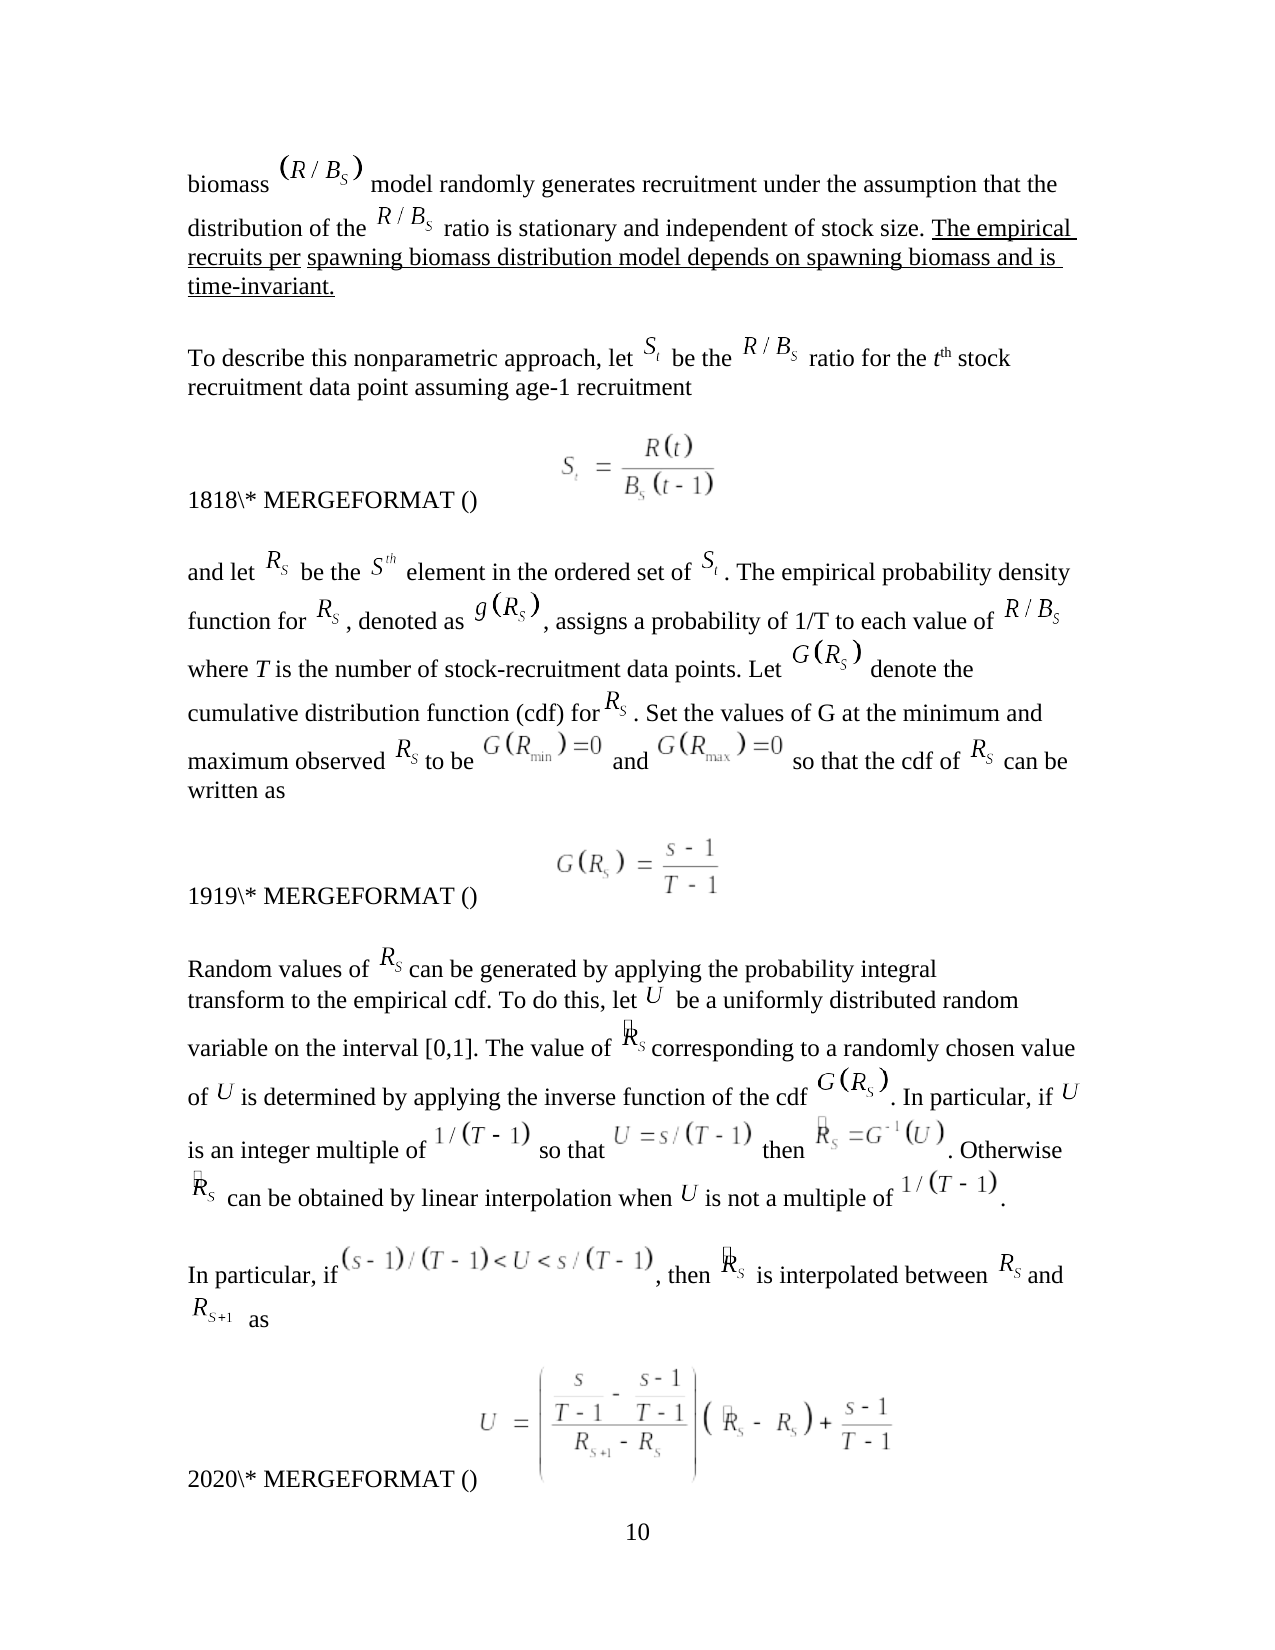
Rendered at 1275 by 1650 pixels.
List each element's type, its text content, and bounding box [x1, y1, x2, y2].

text transform to the empirical cdf. To do this, let be a uniformly distributed random variable on the interval [0,1]. The value of corresponding to a randomly chosen value of is determined by applying the inverse function of the cdf . In particular, if is an integer multiple of so that then . Otherwise can be obtained by linear interpolation when is not a multiple of . [187, 983, 1087, 1212]
text To describe this nonparametric approach, let be the ratio for the tth stock recruitment data point assuming age-1 recruitment [187, 328, 1087, 401]
text In particular, if, then is interpolated between and as [187, 1241, 1087, 1333]
text Random values of can be generated by applying the probability integral [187, 939, 1087, 983]
text and let be the element in the ordered set of . The empirical probability density function for , denoted as , assigns a probability of 1/T to each value of where T is the number of stock-recruitment data points. Let denote the cumulative distribution function (cdf) for. Set the values of G at the minimum and maximum observed to be and so that the cdf of can be written as [187, 542, 1087, 803]
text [187, 150, 1087, 299]
